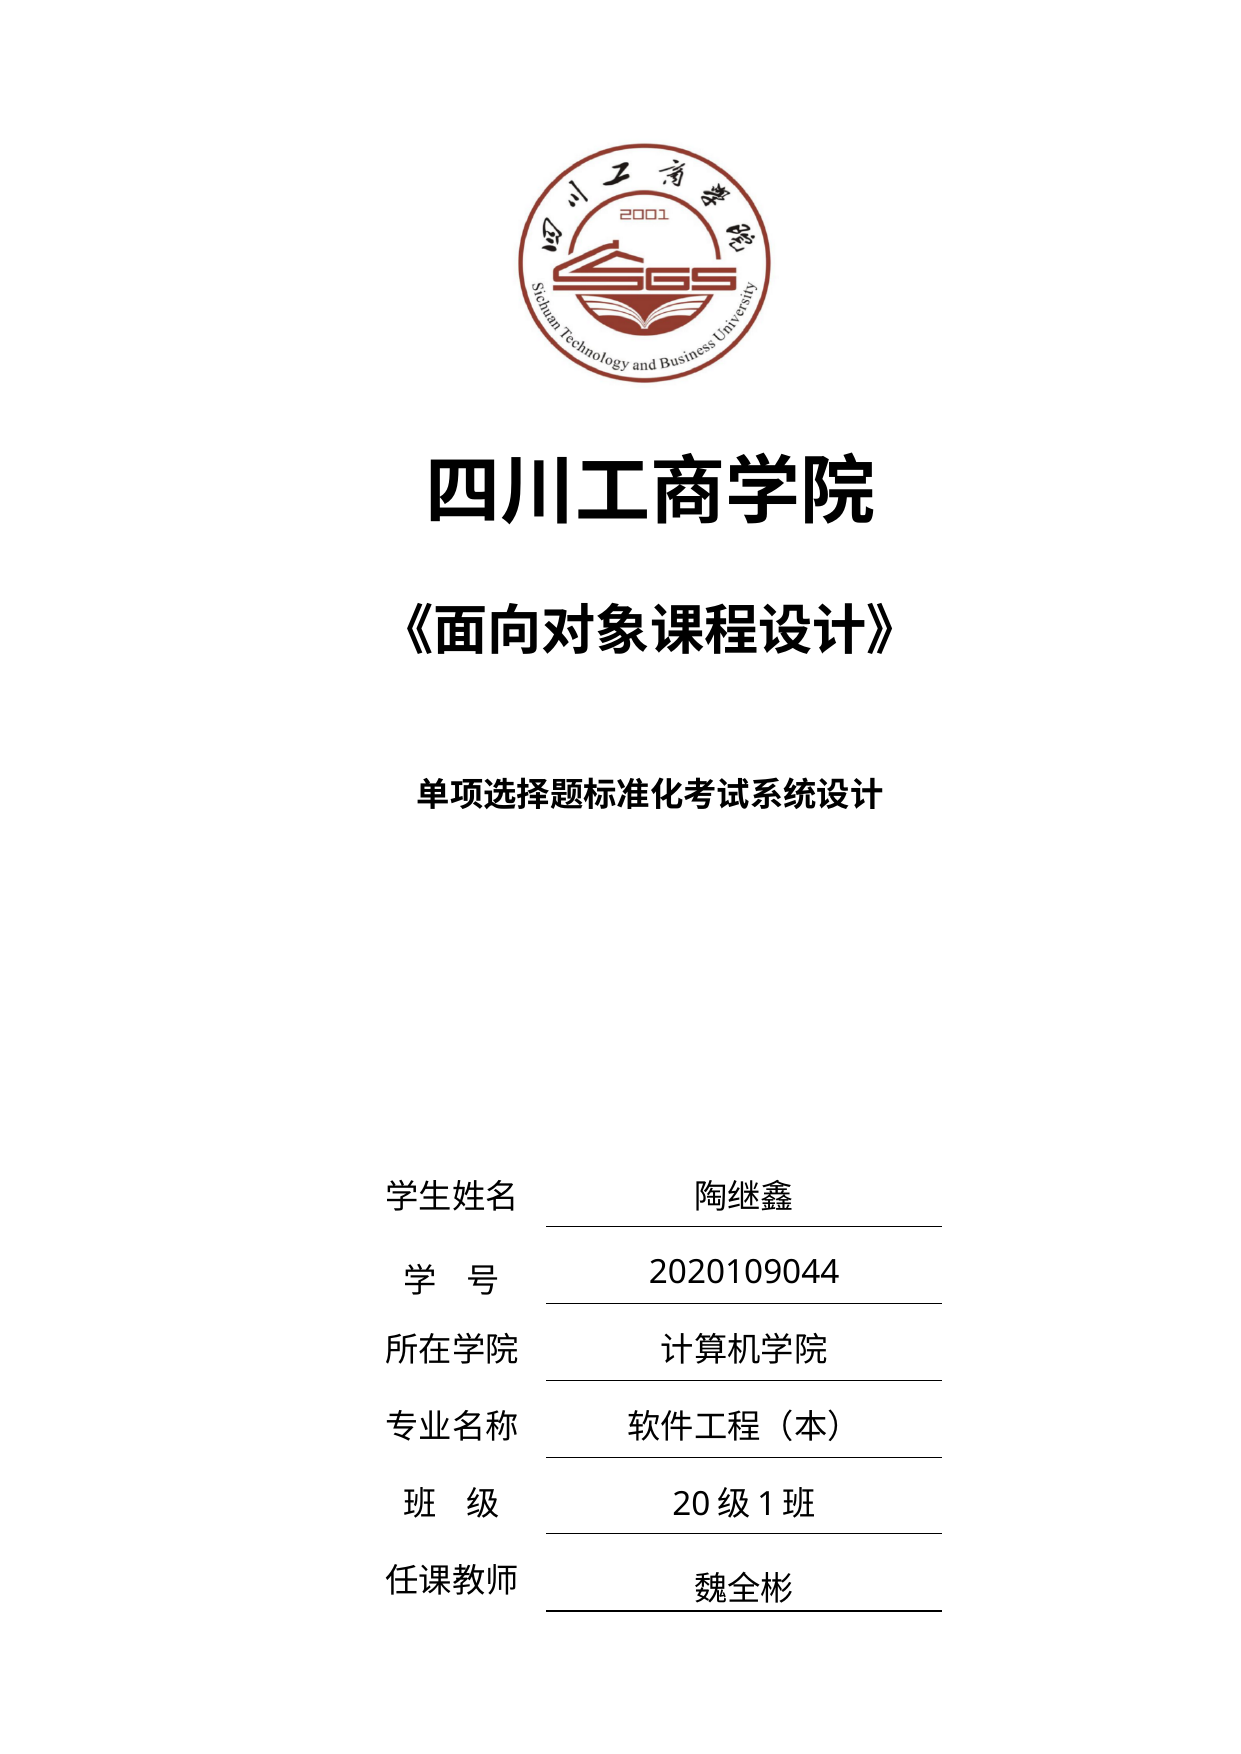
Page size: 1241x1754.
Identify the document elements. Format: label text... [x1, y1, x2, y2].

table_header 陶继鑫 [546, 1150, 942, 1226]
table_cell 专业名称 [358, 1380, 546, 1457]
text 《面向对象课程设计》 [177, 577, 1122, 675]
table_cell 所在学院 [358, 1303, 546, 1380]
table_cell 计算机学院 [546, 1304, 942, 1380]
text 四川工商学院 [177, 420, 1122, 550]
table_cell 2020109044 [546, 1227, 942, 1303]
picture [501, 127, 798, 394]
table_cell 软件工程（本） [546, 1381, 942, 1457]
table_header 单项选择题标准化考试系统设计 [280, 760, 1020, 954]
table_cell 学 号 [358, 1226, 546, 1303]
table_header 学生姓名 [358, 1150, 546, 1226]
table_cell 20级1班 [546, 1458, 942, 1533]
table_cell 任课教师 [358, 1533, 546, 1610]
table_cell 班 级 [358, 1457, 546, 1533]
table_cell 魏全彬 [546, 1534, 942, 1610]
